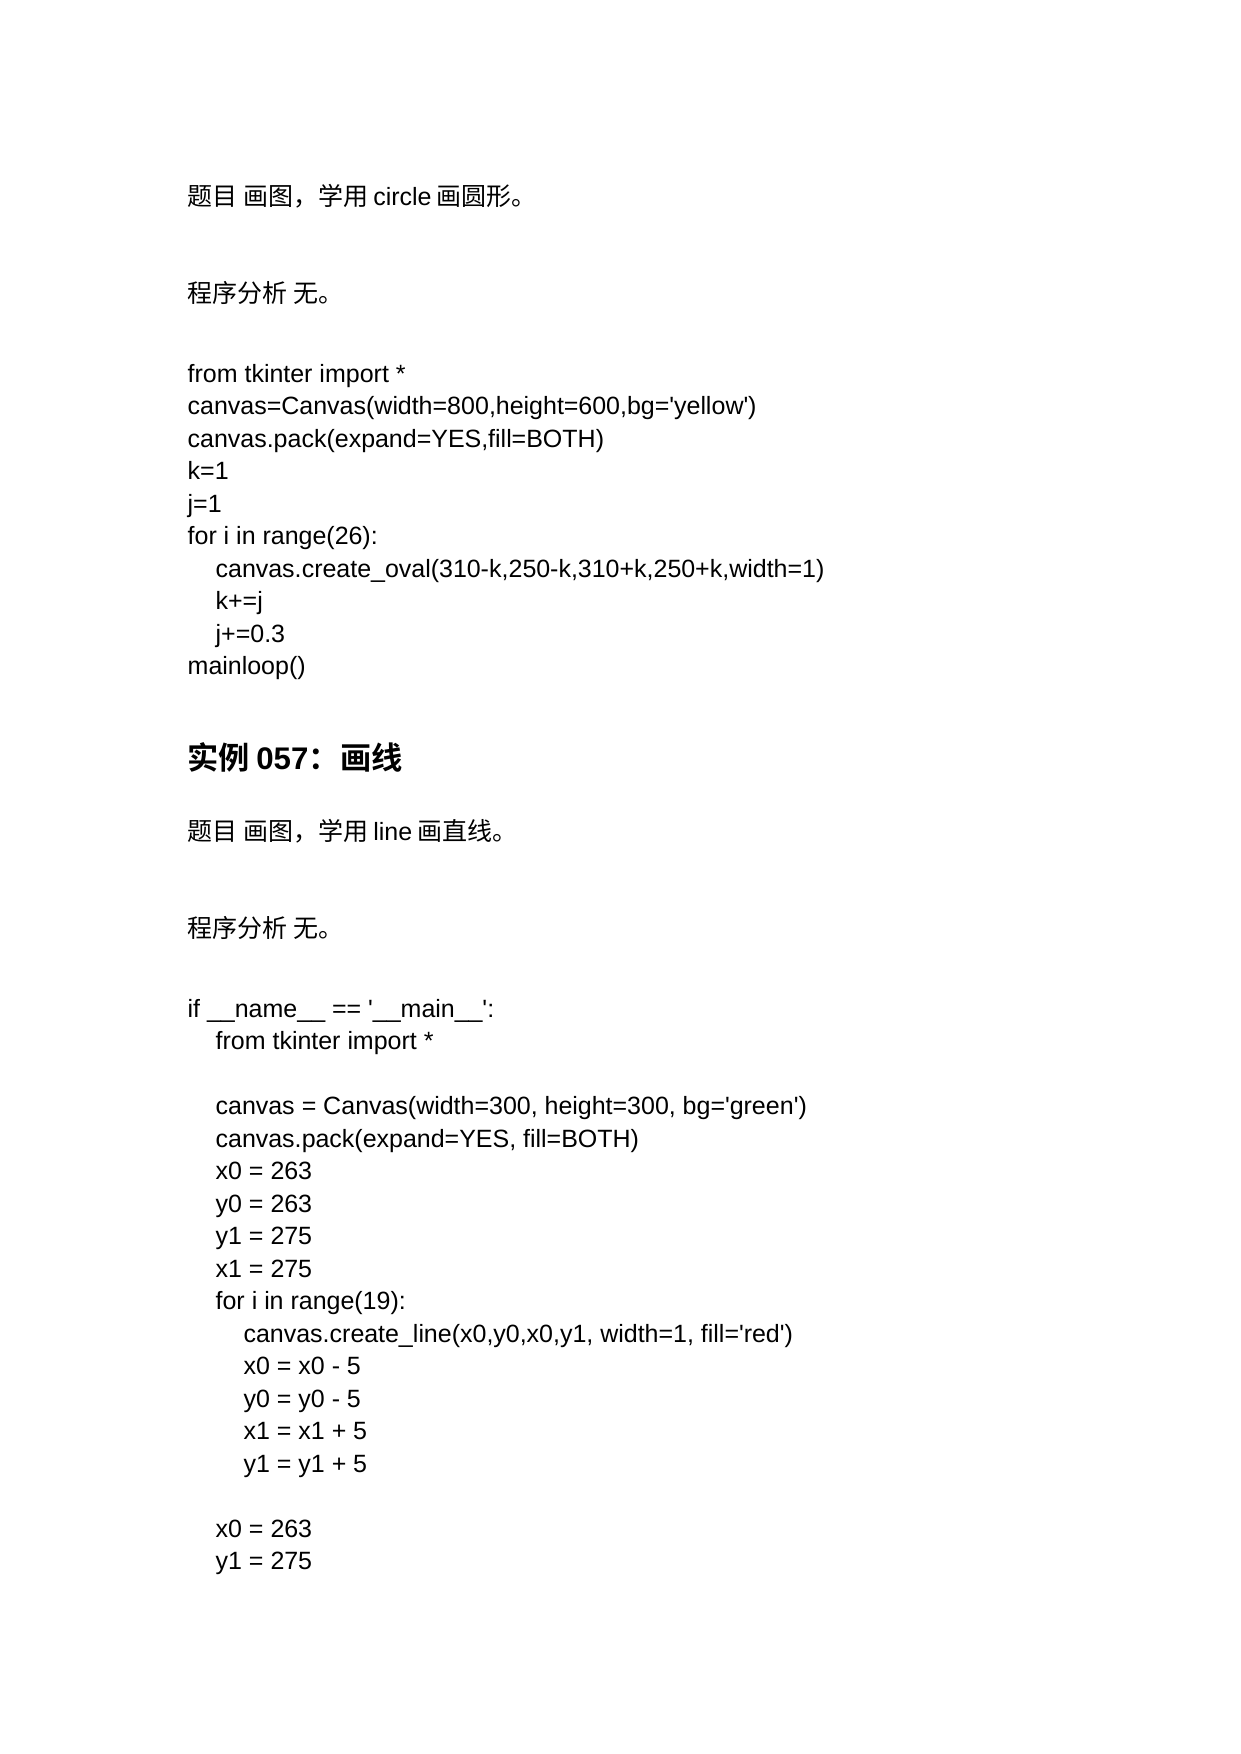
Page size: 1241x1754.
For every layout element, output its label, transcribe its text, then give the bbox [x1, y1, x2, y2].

text mainloop() [187, 649, 1053, 682]
text 程序分析 无。 [187, 259, 1053, 324]
text x0 = x0 - 5 [187, 1349, 1053, 1382]
text 实例057：画线 [187, 724, 1053, 789]
text k=1 [187, 454, 1053, 487]
text canvas=Canvas(width=800,height=600,bg='yellow') [187, 389, 1053, 422]
text canvas.pack(expand=YES,fill=BOTH) [187, 422, 1053, 454]
text x0 = 263 [187, 1154, 1053, 1187]
text y0 = y0 - 5 [187, 1382, 1053, 1414]
text y0 = 263 [187, 1187, 1053, 1219]
text k+=j [187, 584, 1053, 617]
text x1 = 275 [187, 1252, 1053, 1284]
text y1 = y1 + 5 [187, 1447, 1053, 1479]
text 程序分析 无。 [187, 894, 1053, 959]
text if __name__ == '__main__': [187, 992, 1053, 1024]
text y1 = 275 [187, 1219, 1053, 1252]
text j+=0.3 [187, 617, 1053, 649]
text canvas.pack(expand=YES, fill=BOTH) [187, 1122, 1053, 1154]
text canvas = Canvas(width=300, height=300, bg='green') [187, 1089, 1053, 1122]
text canvas.create_line(x0,y0,x0,y1, width=1, fill='red') [187, 1317, 1053, 1349]
text x1 = x1 + 5 [187, 1414, 1053, 1447]
text from tkinter import * [187, 1024, 1053, 1057]
text y1 = 275 [187, 1544, 1053, 1577]
text x0 = 263 [187, 1512, 1053, 1544]
text canvas.create_oval(310-k,250-k,310+k,250+k,width=1) [187, 552, 1053, 584]
text for i in range(19): [187, 1284, 1053, 1317]
text j=1 [187, 487, 1053, 519]
text for i in range(26): [187, 519, 1053, 552]
text from tkinter import * [187, 357, 1053, 389]
text 题目 画图，学用line画直线。 [187, 797, 1053, 862]
text 题目 画图，学用circle画圆形。 [187, 162, 1053, 227]
